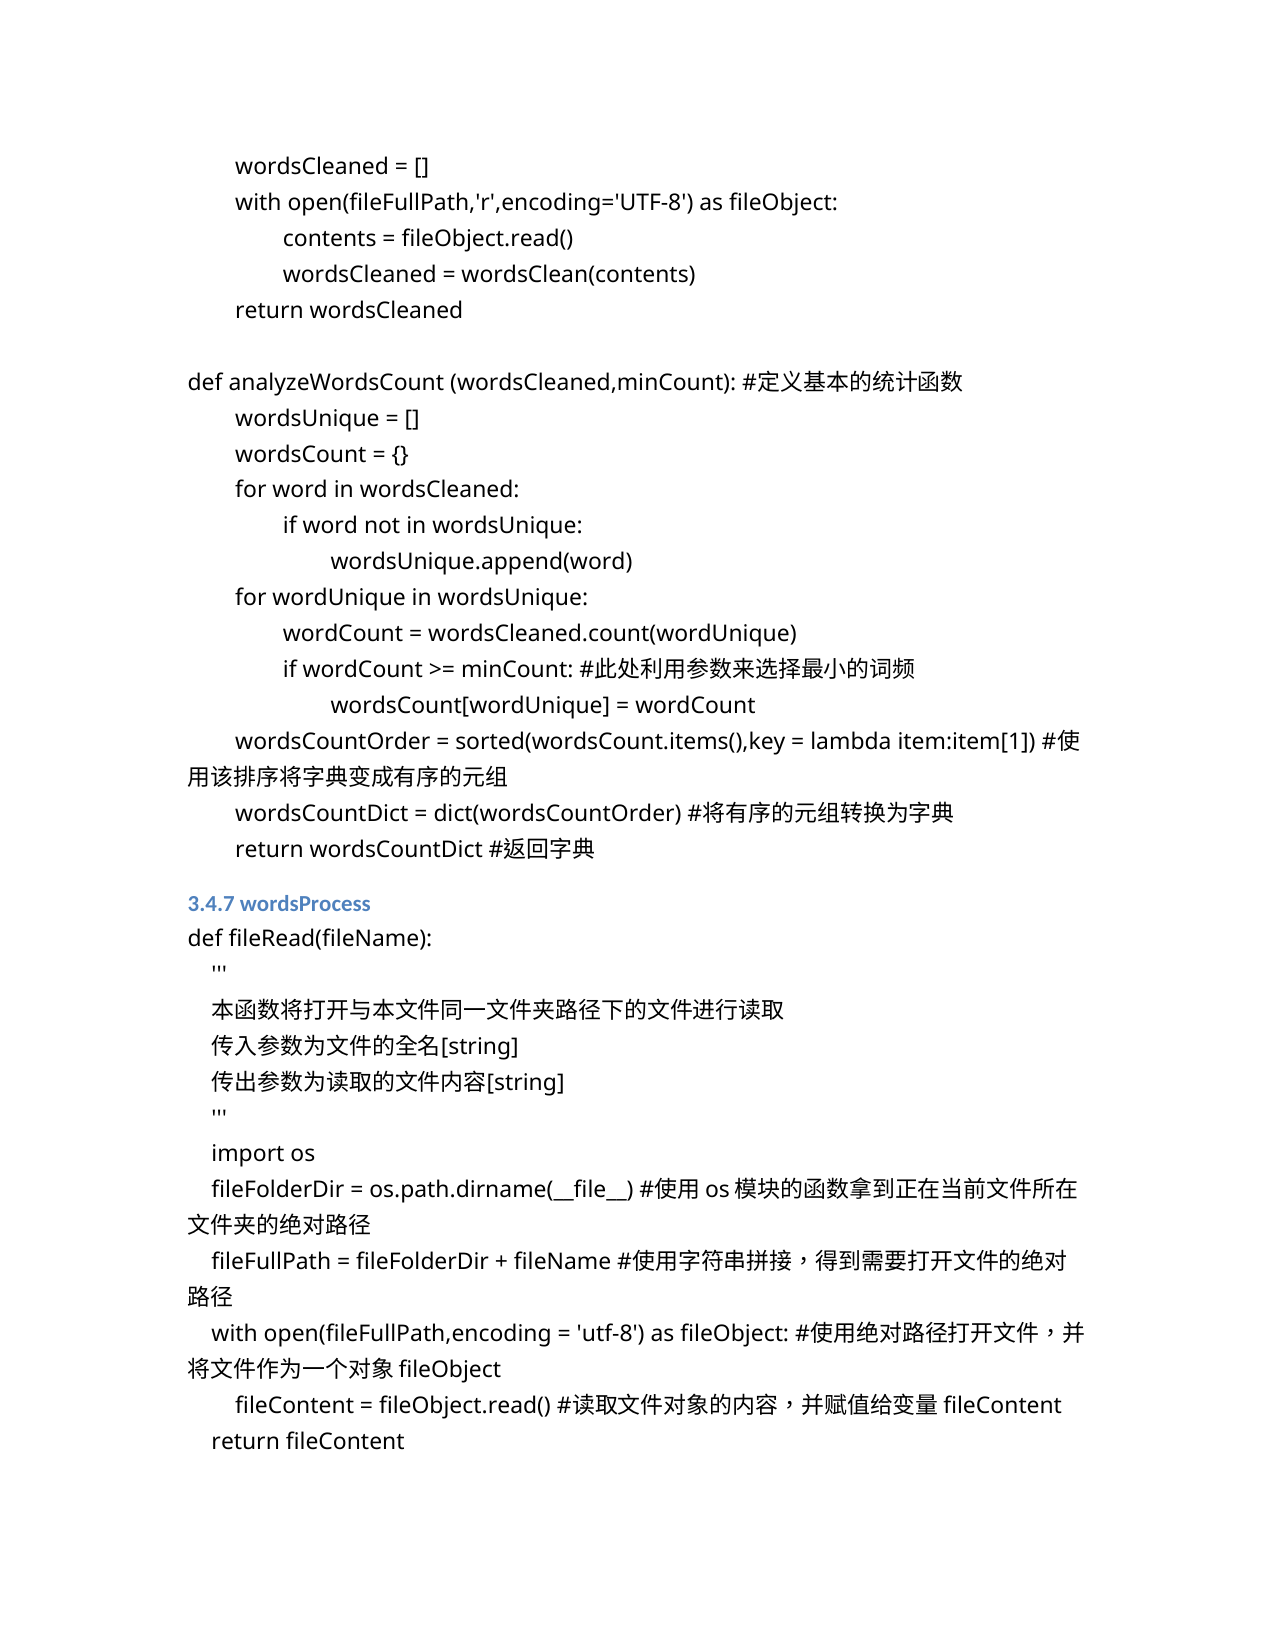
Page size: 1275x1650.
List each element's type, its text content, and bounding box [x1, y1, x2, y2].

subtitle 3.4.7 wordsProcess [187, 889, 1087, 918]
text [187, 922, 1087, 1492]
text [187, 150, 1087, 864]
